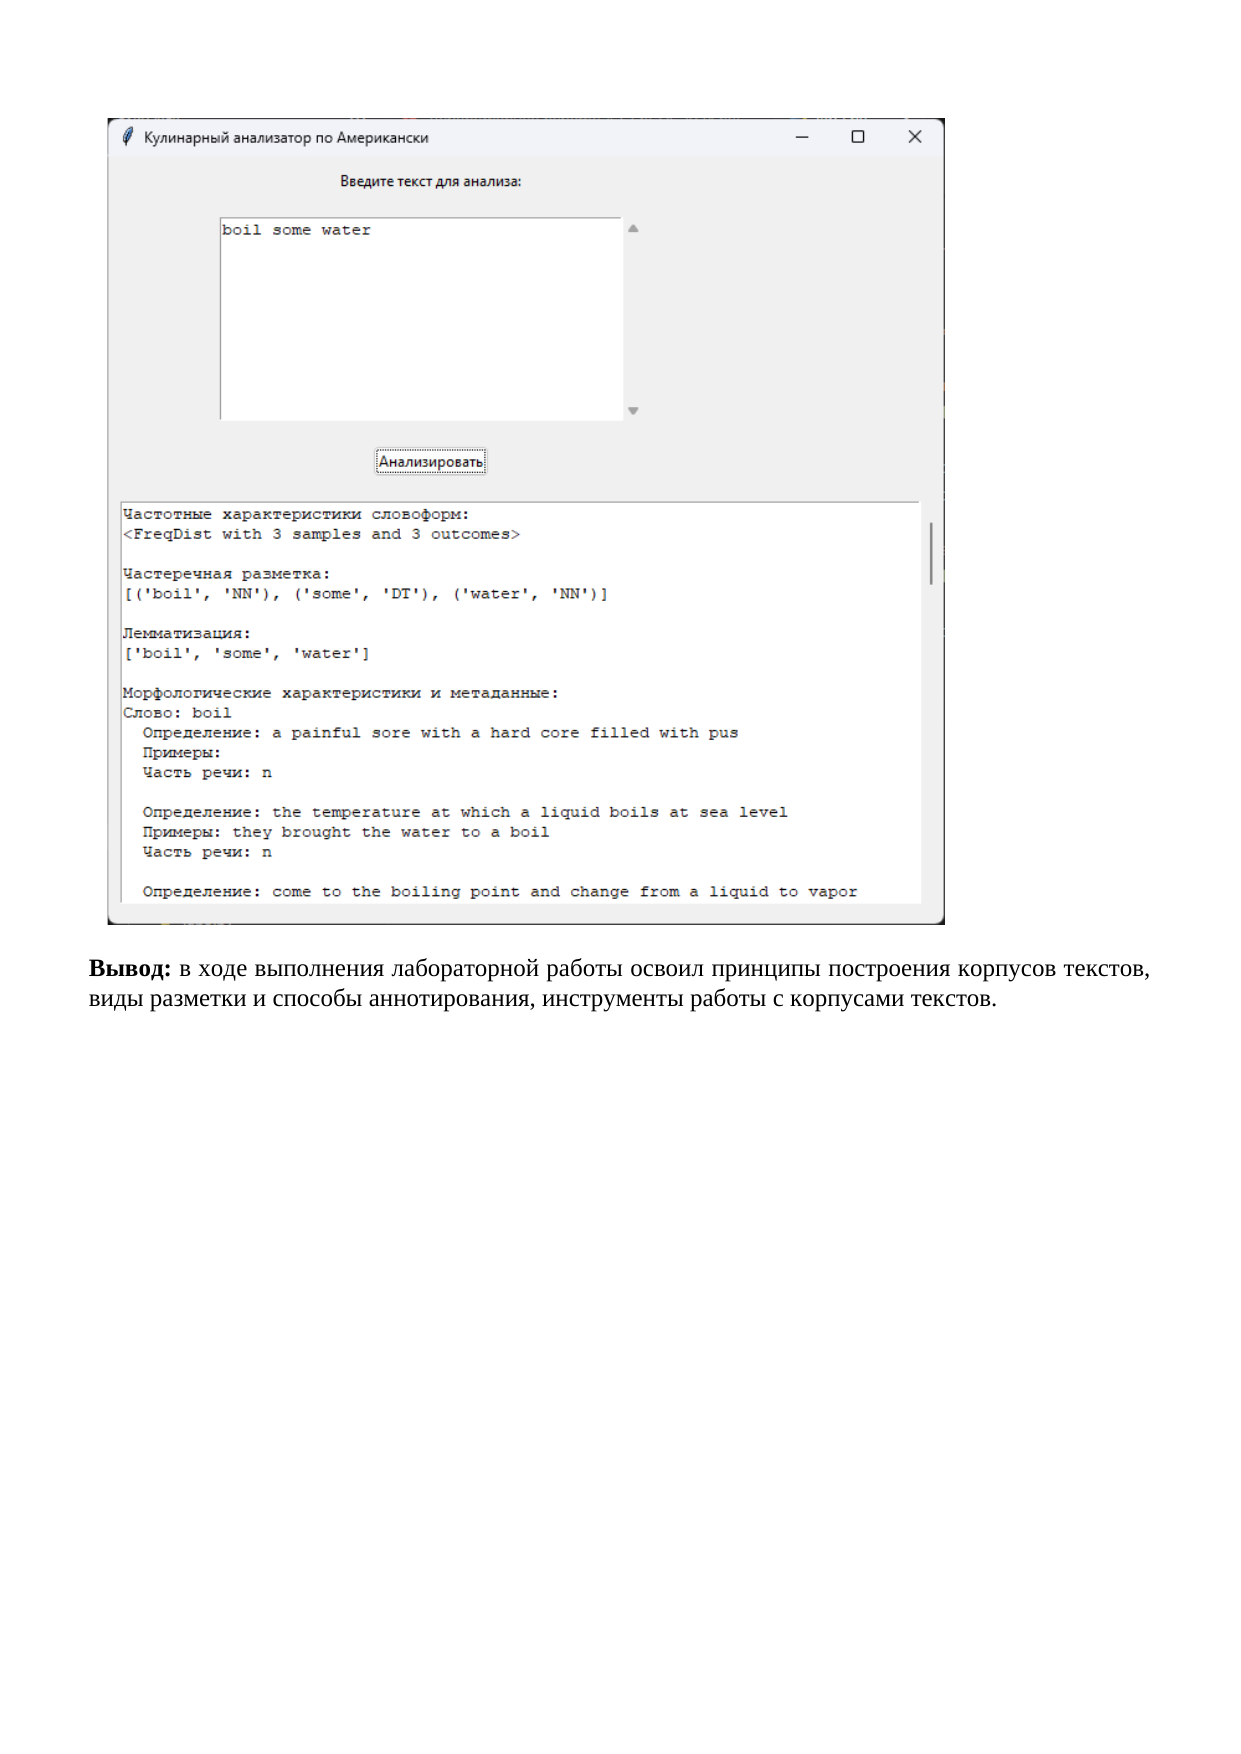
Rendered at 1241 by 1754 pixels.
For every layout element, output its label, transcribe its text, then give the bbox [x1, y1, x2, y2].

text Вывод: в ходе выполнения лабораторной работы освоил принципы построения корпусов текстов, виды разметки и способы аннотирования, инструменты работы с корпусами текстов. [89, 953, 1152, 1012]
picture [107, 118, 945, 925]
